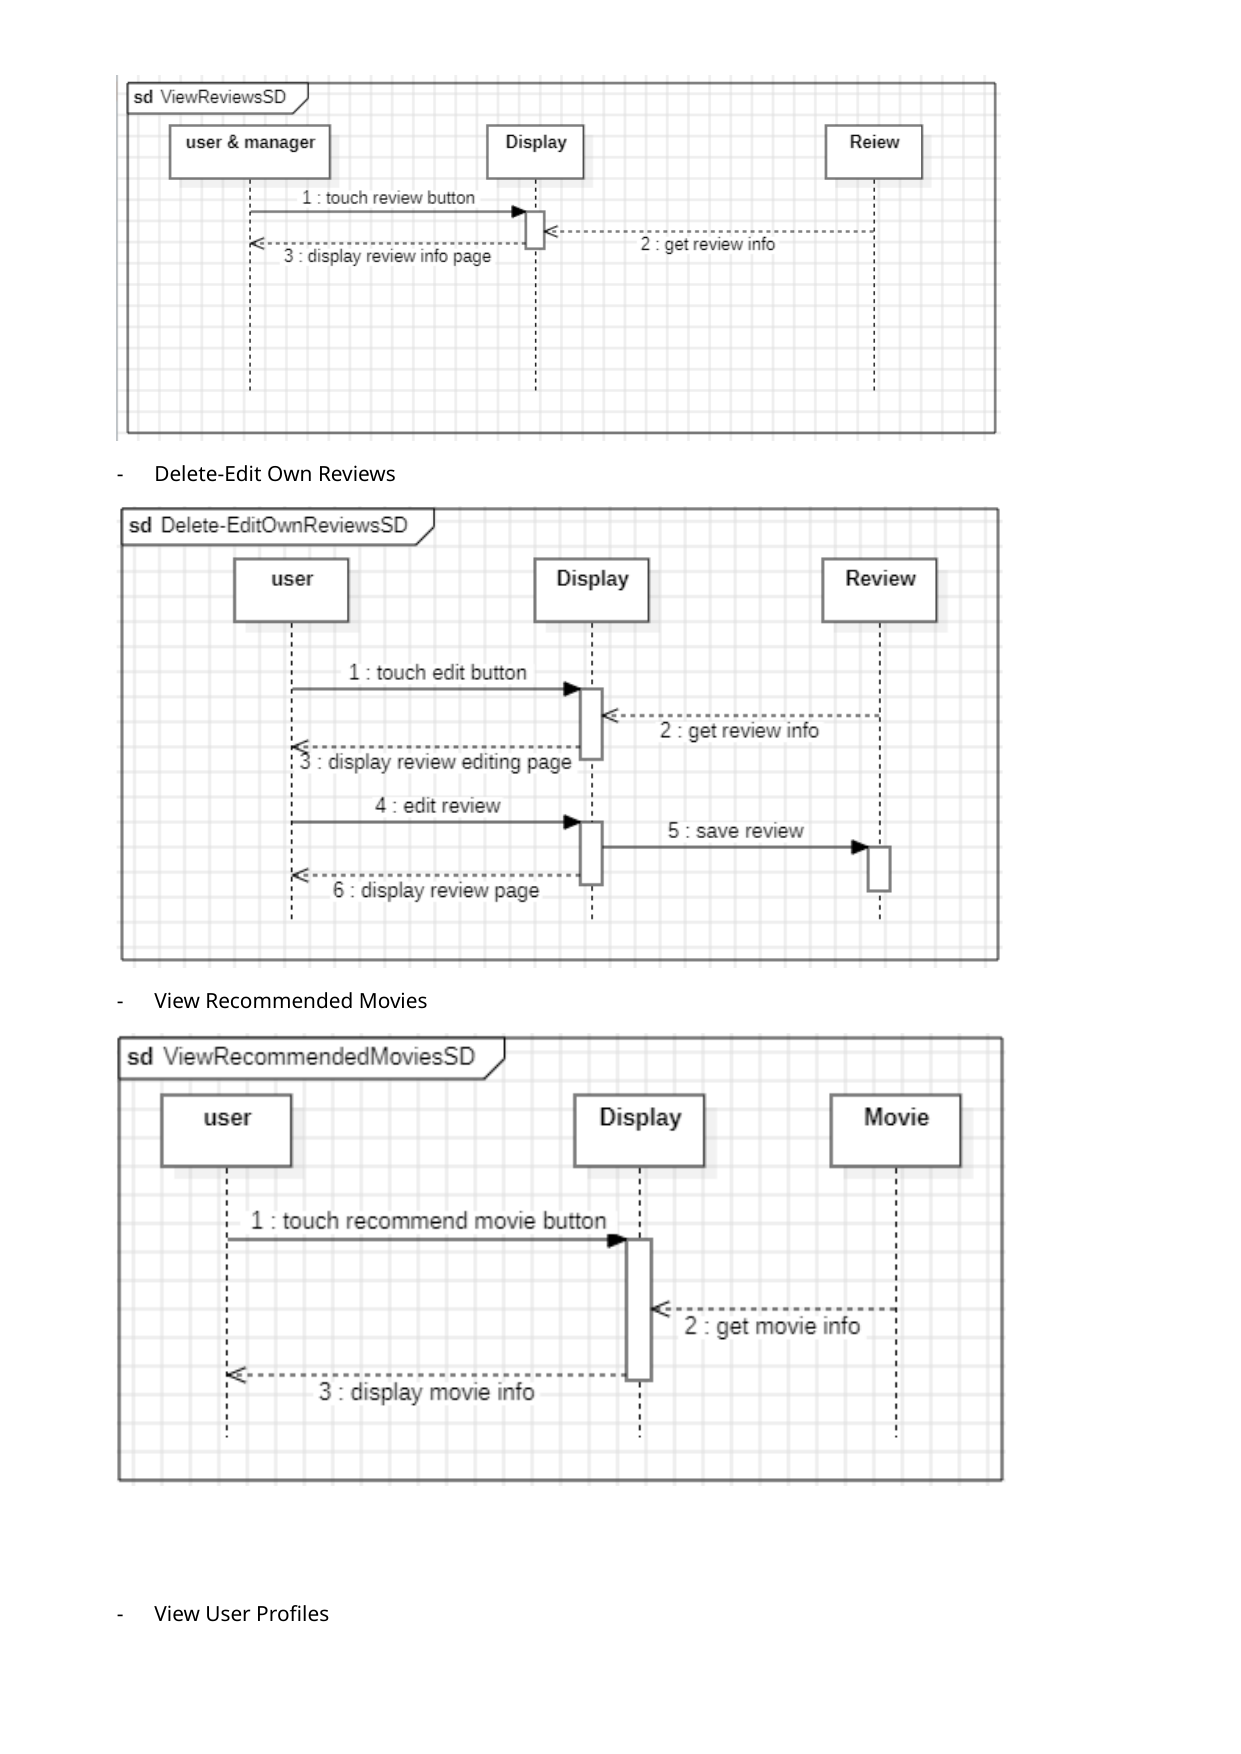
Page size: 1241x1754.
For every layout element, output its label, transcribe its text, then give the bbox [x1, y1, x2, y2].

picture [116, 1033, 1006, 1486]
picture [116, 75, 1002, 441]
list View User Profiles [117, 1599, 1165, 1627]
picture [116, 506, 1003, 968]
list View Recommended Movies [117, 987, 1165, 1015]
list Delete-Edit Own Reviews [117, 459, 1165, 488]
